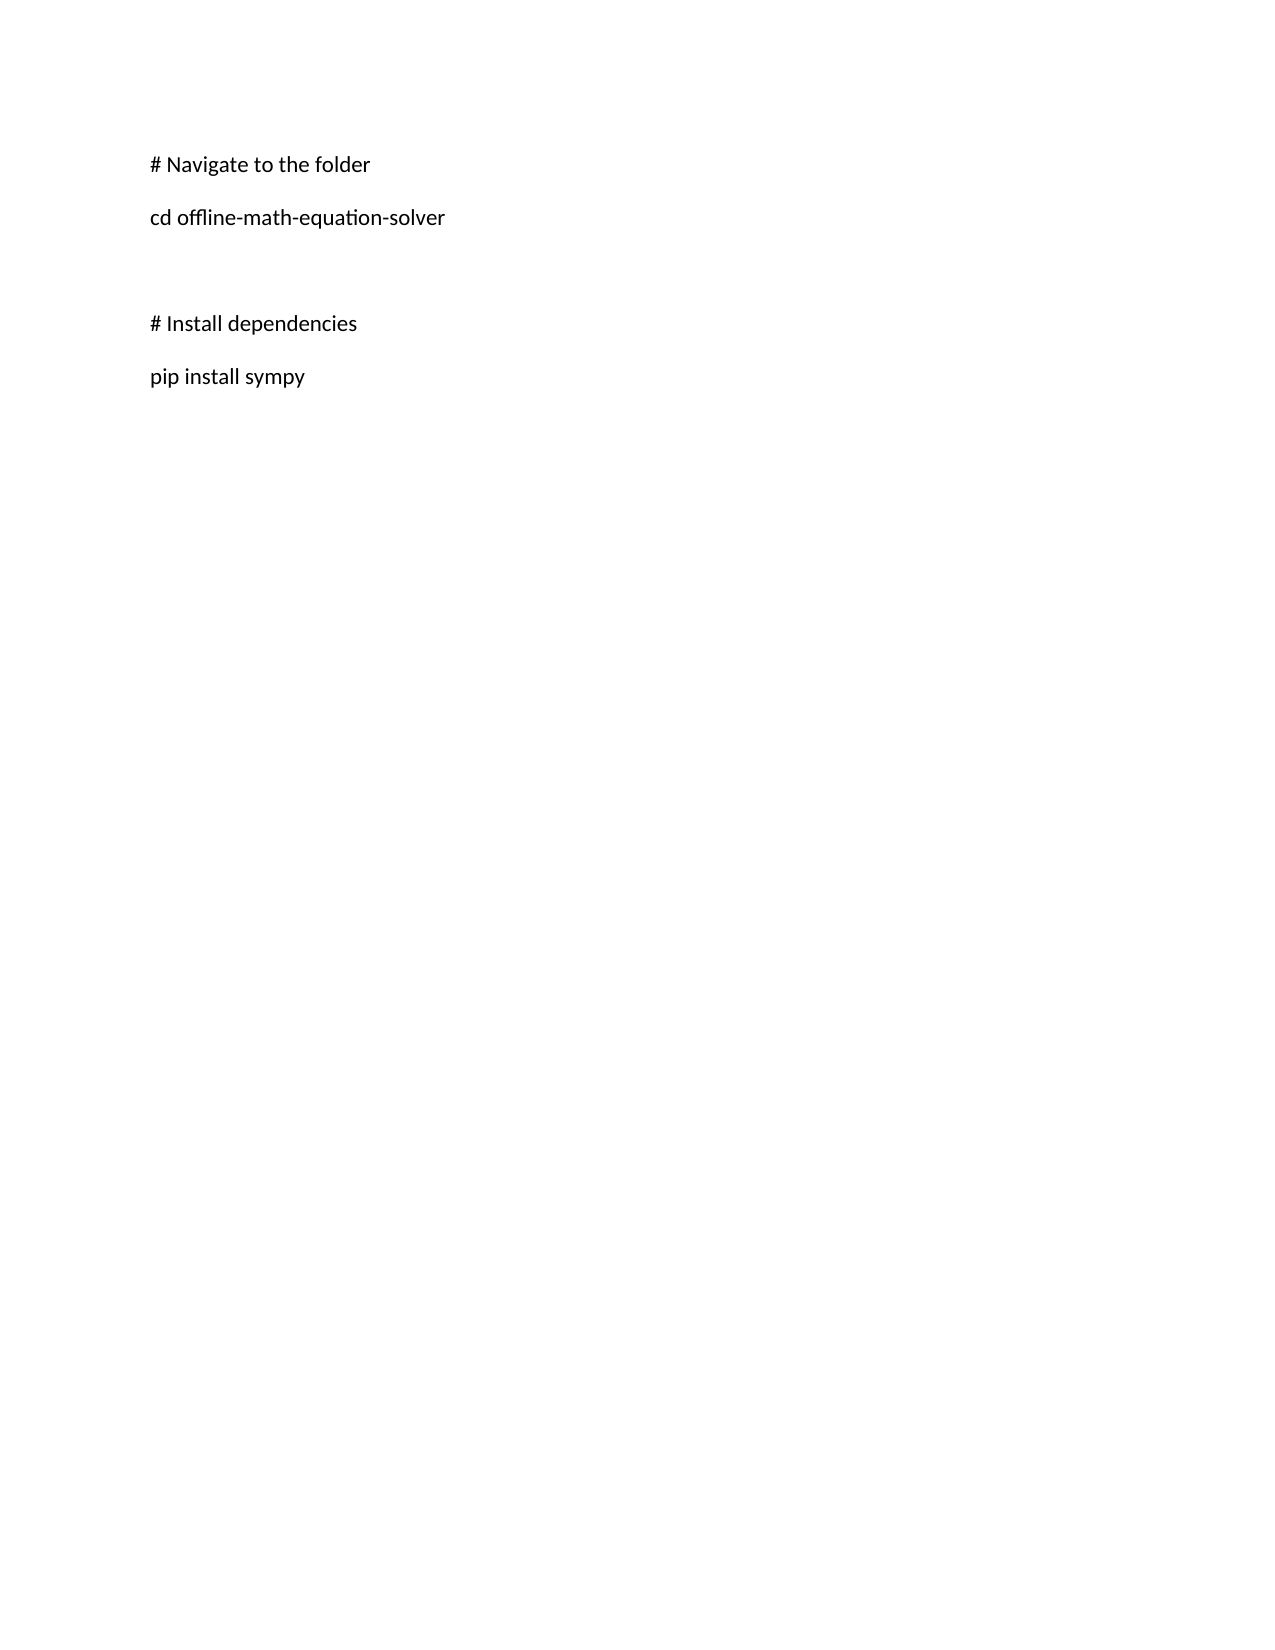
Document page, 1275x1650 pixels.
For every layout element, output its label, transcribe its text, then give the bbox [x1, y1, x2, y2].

text pip install sympy [150, 362, 1125, 390]
text # Install dependencies [150, 309, 1125, 337]
text cd offline-math-equation-solver [150, 203, 1125, 231]
text # Navigate to the folder [150, 150, 1125, 178]
